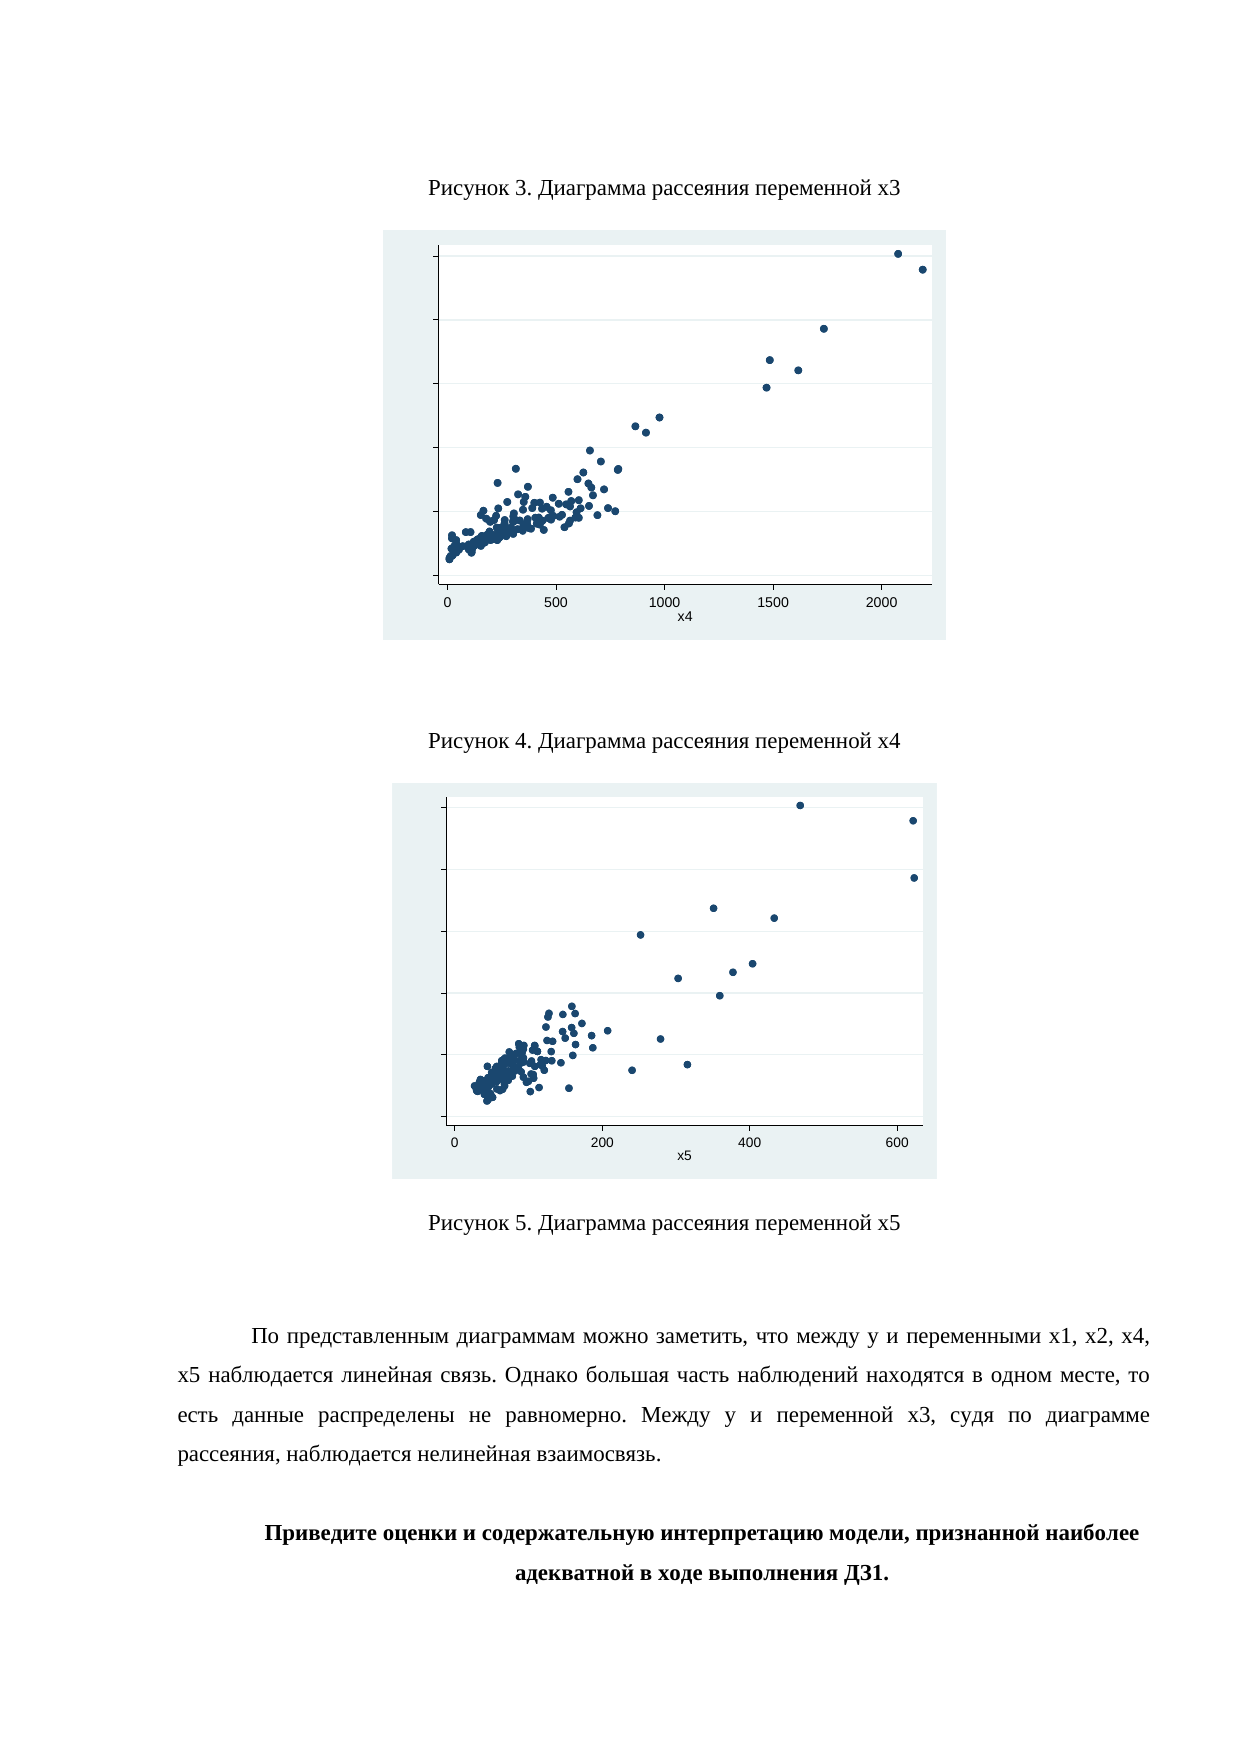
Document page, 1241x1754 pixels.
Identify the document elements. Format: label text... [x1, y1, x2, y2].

text По представленным диаграммам можно заметить, что между у и переменными х1, х2, х4, х5 наблюдается линейная связь. Однако большая часть наблюдений находятся в одном месте, то есть данные распределены не равномерно. Между у и переменной х3, судя по диаграмме рассеяния, наблюдается нелинейная взаимосвязь. [177, 1322, 1152, 1467]
list Приведите оценки и содержательную интерпретацию модели, признанной наиболее адекватной в ходе выполнения ДЗ1. [252, 1519, 1152, 1585]
text Рисунок 4. Диаграмма рассеяния переменной х4 [177, 727, 1152, 753]
text Рисунок 5. Диаграмма рассеяния переменной х5 [177, 1209, 1152, 1236]
text Рисунок 3. Диаграмма рассеяния переменной х3 [177, 174, 1152, 201]
